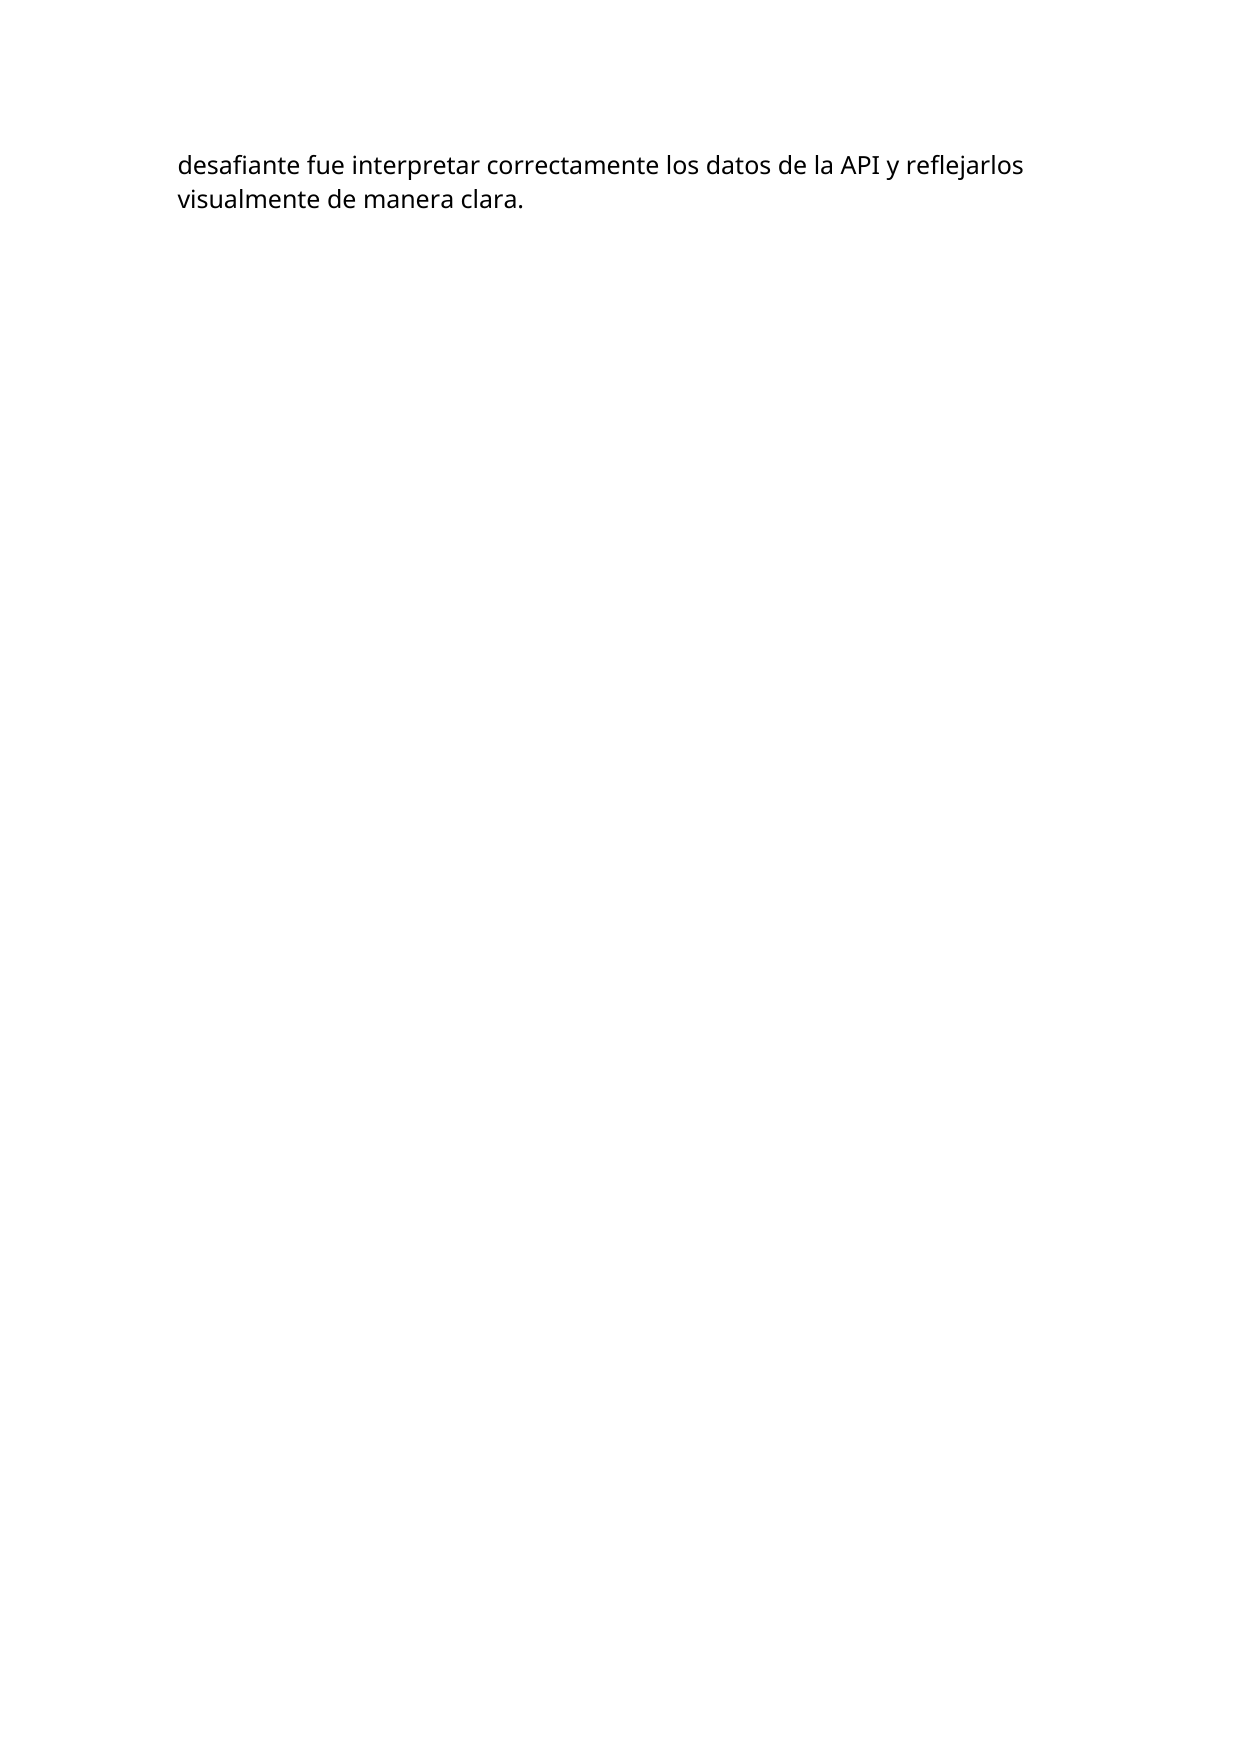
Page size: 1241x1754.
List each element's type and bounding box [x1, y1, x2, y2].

text [177, 148, 1063, 216]
